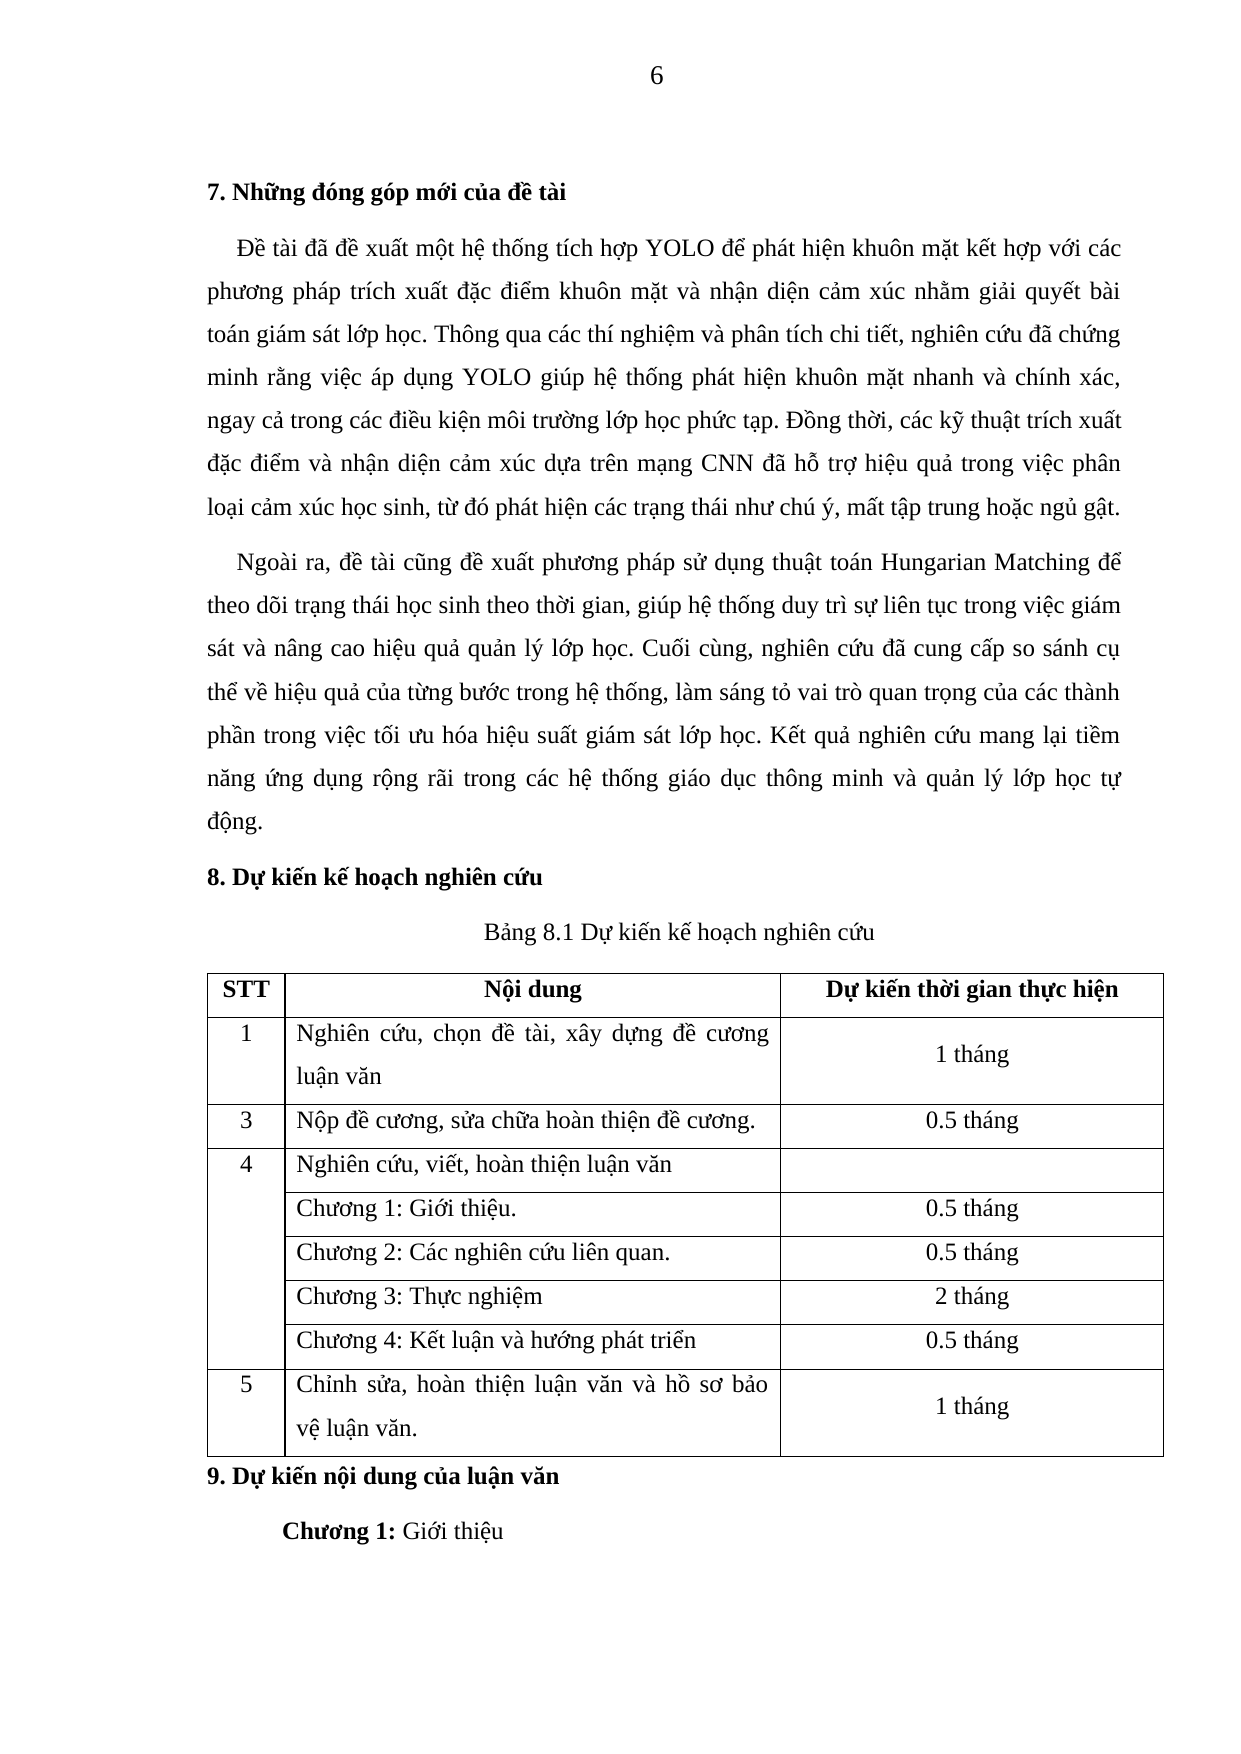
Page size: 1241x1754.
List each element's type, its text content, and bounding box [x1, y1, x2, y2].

table_cell 0.5 tháng [781, 1237, 1163, 1280]
table_cell 4 [208, 1149, 284, 1368]
table_cell 5 [208, 1370, 284, 1456]
text Chương 1: Giới thiệu [207, 1516, 1122, 1545]
table_cell Nghiên cứu, viết, hoàn thiện luận văn [286, 1149, 780, 1192]
table_cell 1 tháng [781, 1018, 1163, 1104]
text Đề tài đã đề xuất một hệ thống tích hợp YOLO để phát hiện khuôn mặt kết hợp với các phương pháp trích xuất đặc điểm khuôn mặt và nhận diện cảm xúc nhằm giải quyết bài toán giám sát lớp học. Thông qua các thí nghiệm và phân tích chi tiết, nghiên cứu đã chứng minh rằng việc áp dụng YOLO giúp hệ thống phát hiện khuôn mặt nhanh và chính xác, ngay cả trong các điều kiện môi trường lớp học phức tạp. Đồng thời, các kỹ thuật trích xuất đặc điểm và nhận diện cảm xúc dựa trên mạng CNN đã hỗ trợ hiệu quả trong việc phân loại cảm xúc học sinh, từ đó phát hiện các trạng thái như chú ý, mất tập trung hoặc ngủ gật. [207, 233, 1122, 520]
table_header Dự kiến thời gian thực hiện [781, 974, 1163, 1017]
table_cell Chương 1: Giới thiệu. [286, 1193, 780, 1236]
subtitle 8. Dự kiến kế hoạch nghiên cứu [207, 862, 1122, 890]
table_cell 1 [208, 1018, 284, 1104]
table_cell 3 [208, 1105, 284, 1148]
table_cell Nộp đề cương, sửa chữa hoàn thiện đề cương. [286, 1105, 780, 1148]
table_cell Chỉnh sửa, hoàn thiện luận văn và hồ sơ bảo vệ luận văn. [286, 1370, 780, 1456]
table_cell 0.5 tháng [781, 1325, 1163, 1368]
table_cell 0.5 tháng [781, 1105, 1163, 1148]
table_cell 1 tháng [781, 1370, 1163, 1456]
table_cell Chương 3: Thực nghiệm [286, 1281, 780, 1324]
subtitle 9. Dự kiến nội dung của luận văn [207, 1461, 1122, 1489]
table_header STT [208, 974, 284, 1017]
table_cell Chương 2: Các nghiên cứu liên quan. [286, 1237, 780, 1280]
table_cell 2 tháng [781, 1281, 1163, 1324]
table_cell Nghiên cứu, chọn đề tài, xây dựng đề cương luận văn [286, 1018, 780, 1104]
table_cell 0.5 tháng [781, 1193, 1163, 1236]
table_header Nội dung [286, 974, 780, 1017]
text Bảng 8.1 Dự kiến kế hoạch nghiên cứu [207, 917, 1122, 946]
text Ngoài ra, đề tài cũng đề xuất phương pháp sử dụng thuật toán Hungarian Matching để theo dõi trạng thái học sinh theo thời gian, giúp hệ thống duy trì sự liên tục trong việc giám sát và nâng cao hiệu quả quản lý lớp học. Cuối cùng, nghiên cứu đã cung cấp so sánh cụ thể về hiệu quả của từng bước trong hệ thống, làm sáng tỏ vai trò quan trọng của các thành phần trong việc tối ưu hóa hiệu suất giám sát lớp học. Kết quả nghiên cứu mang lại tiềm năng ứng dụng rộng rãi trong các hệ thống giáo dục thông minh và quản lý lớp học tự động. [207, 547, 1122, 835]
table_cell [781, 1149, 1163, 1192]
subtitle 7. Những đóng góp mới của đề tài [207, 177, 1122, 206]
table_cell Chương 4: Kết luận và hướng phát triển [286, 1325, 780, 1368]
